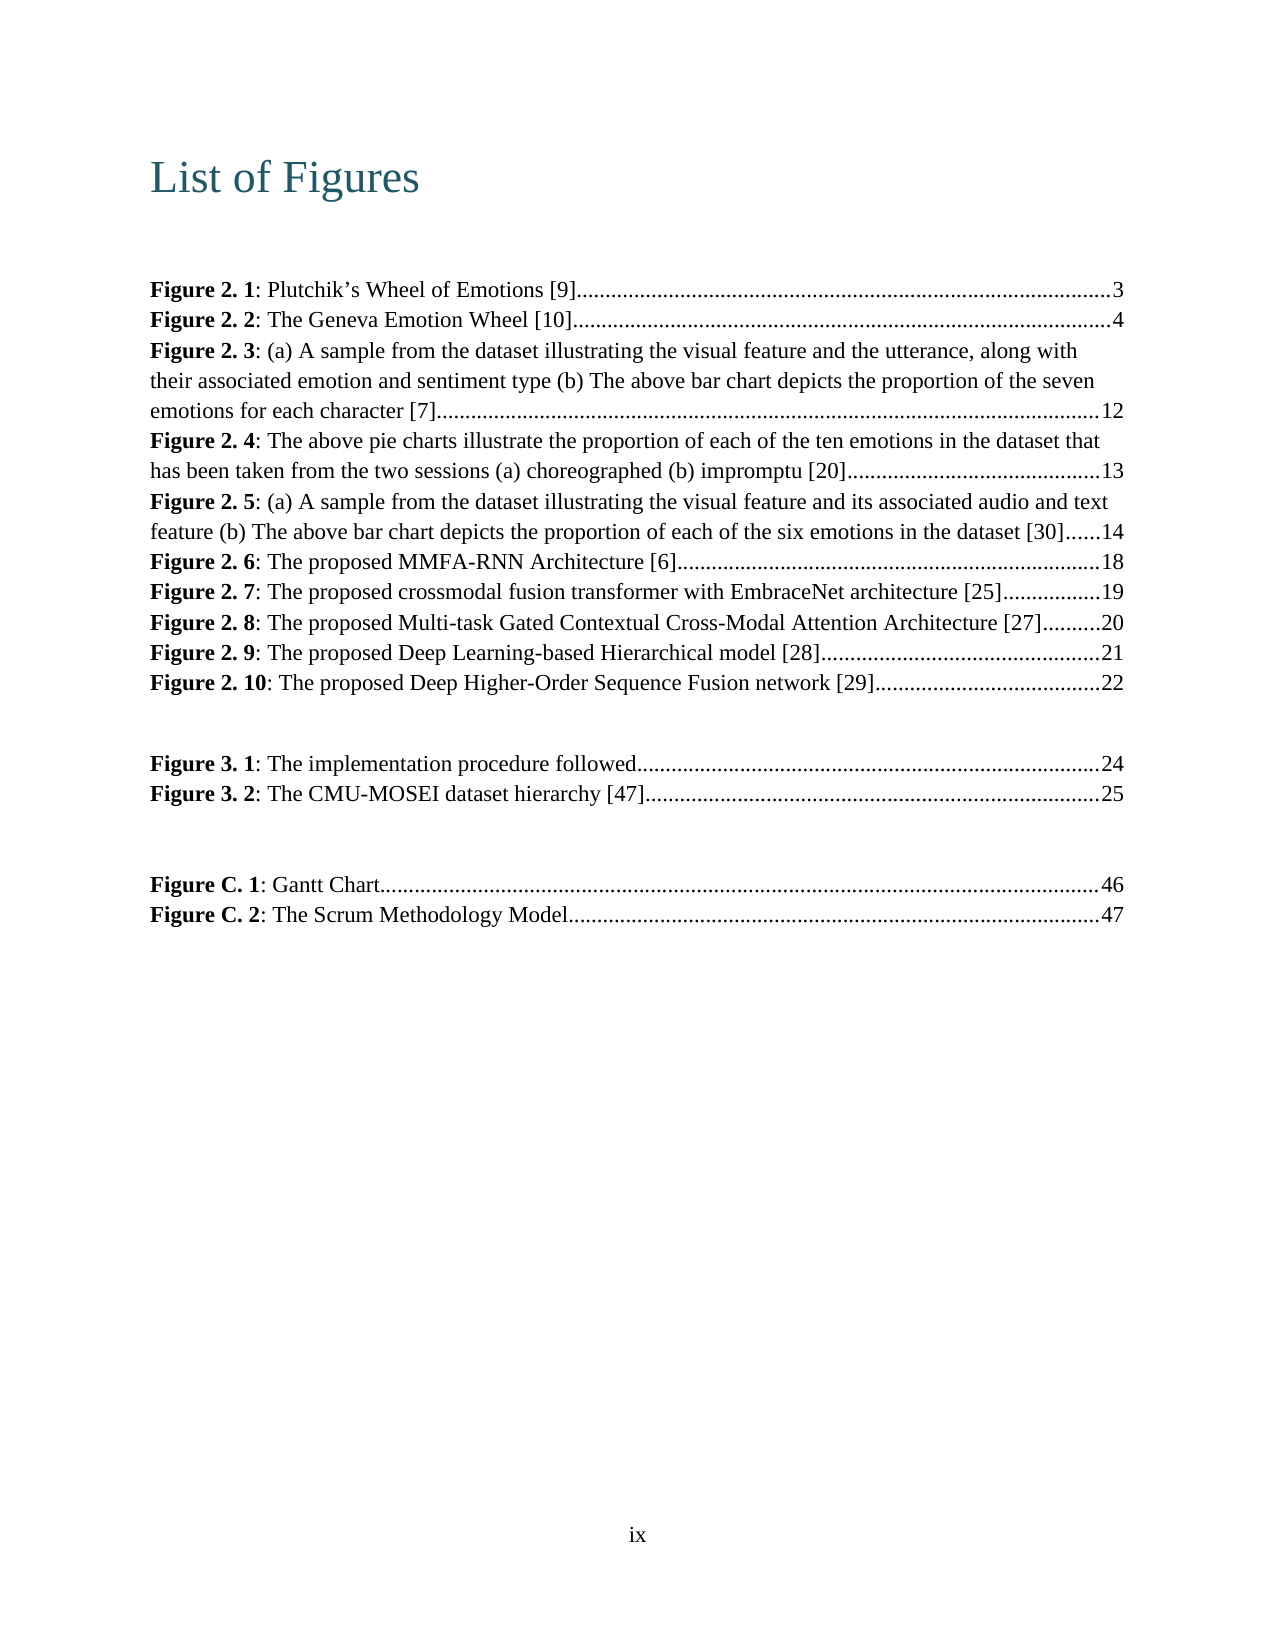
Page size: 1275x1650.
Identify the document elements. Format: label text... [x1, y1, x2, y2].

text Figure 2. 8: The proposed Multi-task Gated Contextual Cross-Modal Attention Architecture [27] 20 [150, 608, 1125, 635]
text Figure 2. 3: (a) A sample from the dataset illustrating the visual feature and the utterance, along with their associated emotion and sentiment type (b) The above bar chart depicts the proportion of the seven emotions for each character [7] 12 [150, 337, 1125, 423]
text Figure C. 1: Gantt Chart 46 [150, 871, 1125, 897]
text Figure 2. 7: The proposed crossmodal fusion transformer with EmbraceNet architecture [25] 19 [150, 578, 1125, 605]
text Figure 2. 4: The above pie charts illustrate the proportion of each of the ten emotions in the dataset that has been taken from the two sessions (a) choreographed (b) impromptu [20] 13 [150, 427, 1125, 484]
text Figure 2. 10: The proposed Deep Higher-Order Sequence Fusion network [29] 22 [150, 669, 1125, 695]
text Figure 2. 1: Plutchik’s Wheel of Emotions [9] 3 [150, 276, 1125, 303]
text List of Figures [150, 150, 1125, 203]
text Figure 2. 9: The proposed Deep Learning-based Hierarchical model [28] 21 [150, 639, 1125, 665]
text Figure 2. 2: The Geneva Emotion Wheel [10] 4 [150, 306, 1125, 333]
text Figure 2. 5: (a) A sample from the dataset illustrating the visual feature and its associated audio and text feature (b) The above bar chart depicts the proportion of each of the six emotions in the dataset [30] 14 [150, 488, 1125, 544]
text Figure C. 2: The Scrum Methodology Model 47 [150, 901, 1125, 927]
text Figure 3. 2: The CMU-MOSEI dataset hierarchy [47] 25 [150, 780, 1125, 807]
text Figure 2. 6: The proposed MMFA-RNN Architecture [6] 18 [150, 548, 1125, 574]
text Figure 3. 1: The implementation procedure followed 24 [150, 750, 1125, 777]
